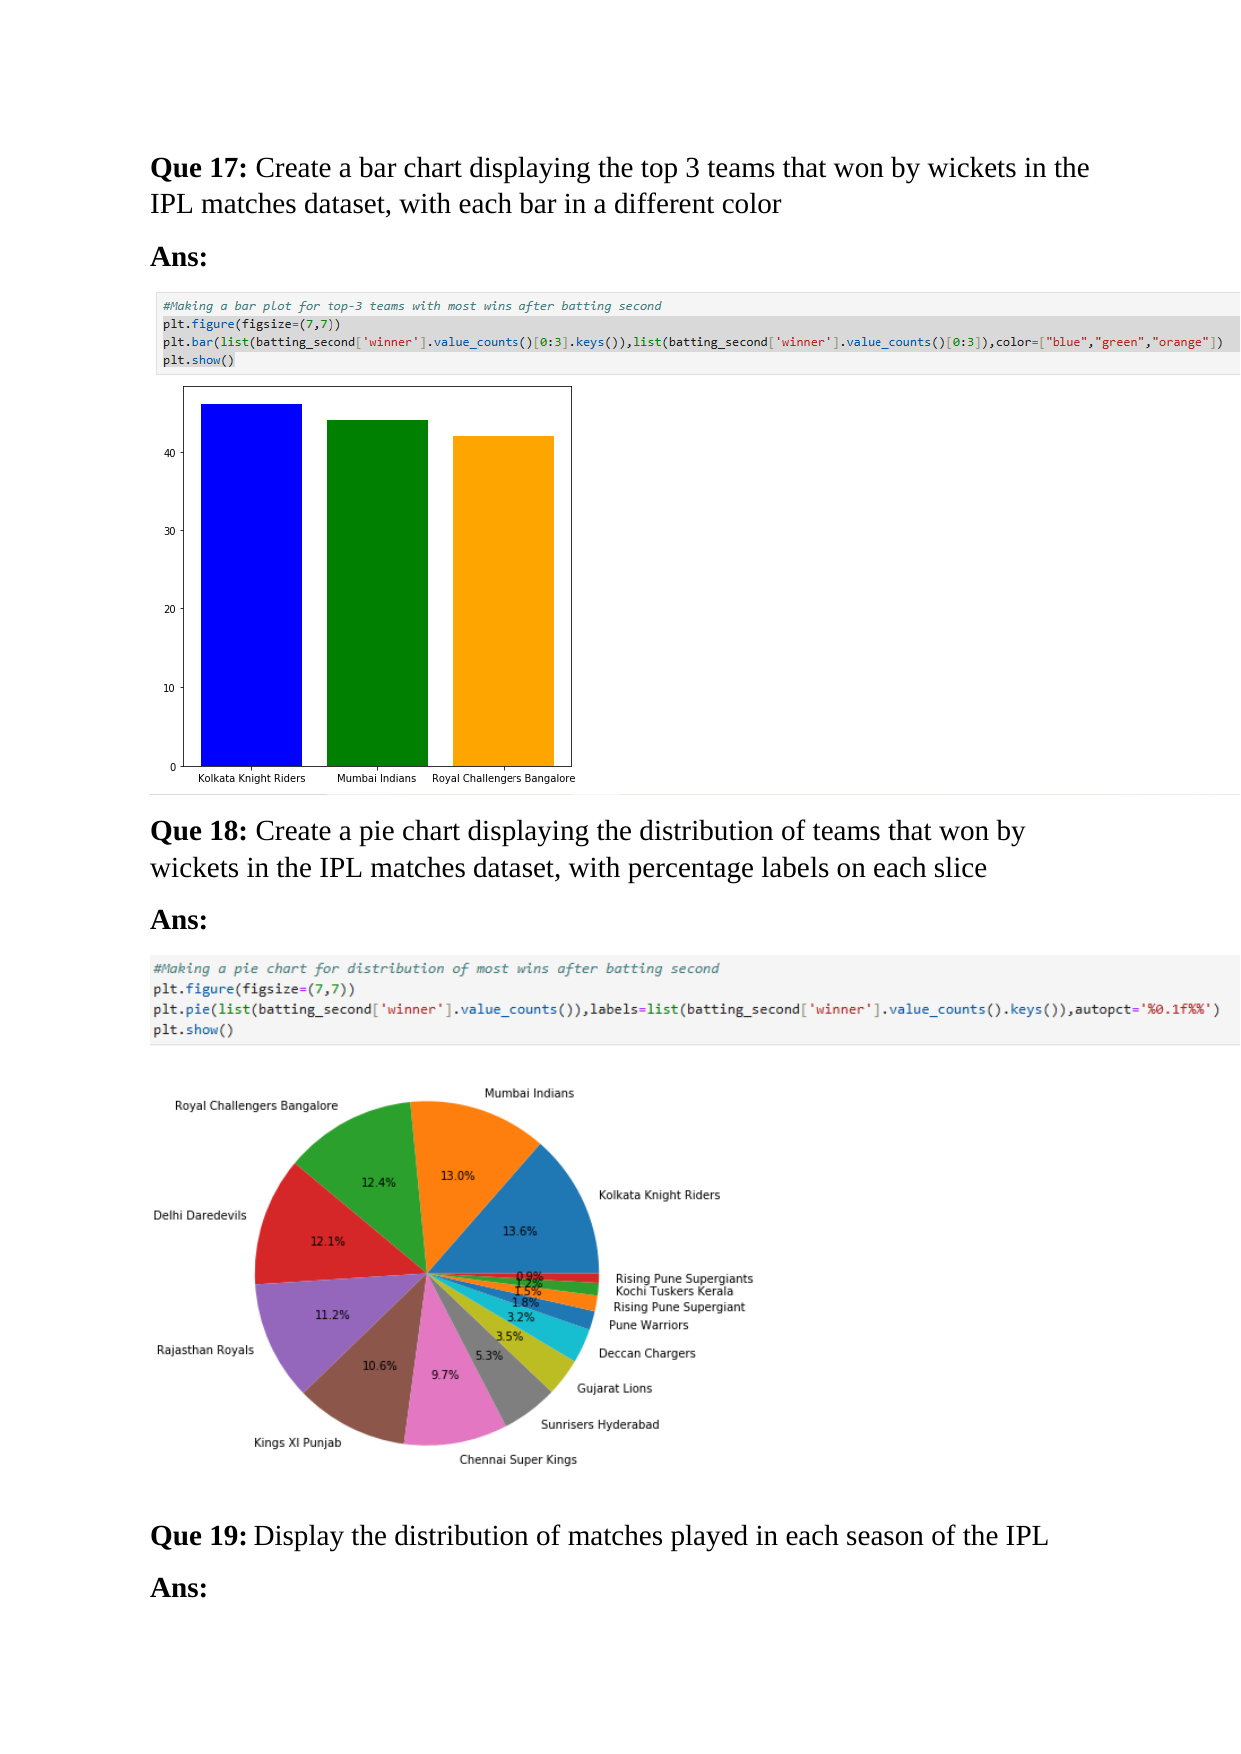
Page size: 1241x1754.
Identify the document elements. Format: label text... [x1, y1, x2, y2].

text Que 17: Create a bar chart displaying the top 3 teams that won by wickets in the IPL matches dataset, with each bar in a different color [150, 150, 1090, 220]
text Ans: [150, 902, 1090, 936]
text Ans: [150, 1570, 1090, 1604]
text Que 18: Create a pie chart displaying the distribution of teams that won by wickets in the IPL matches dataset, with percentage labels on each slice [150, 813, 1090, 883]
picture [150, 955, 1241, 1499]
text Ans: [150, 239, 1090, 272]
text Que 19: Display the distribution of matches played in each season of the IPL [150, 1518, 1090, 1551]
picture [150, 291, 1241, 795]
